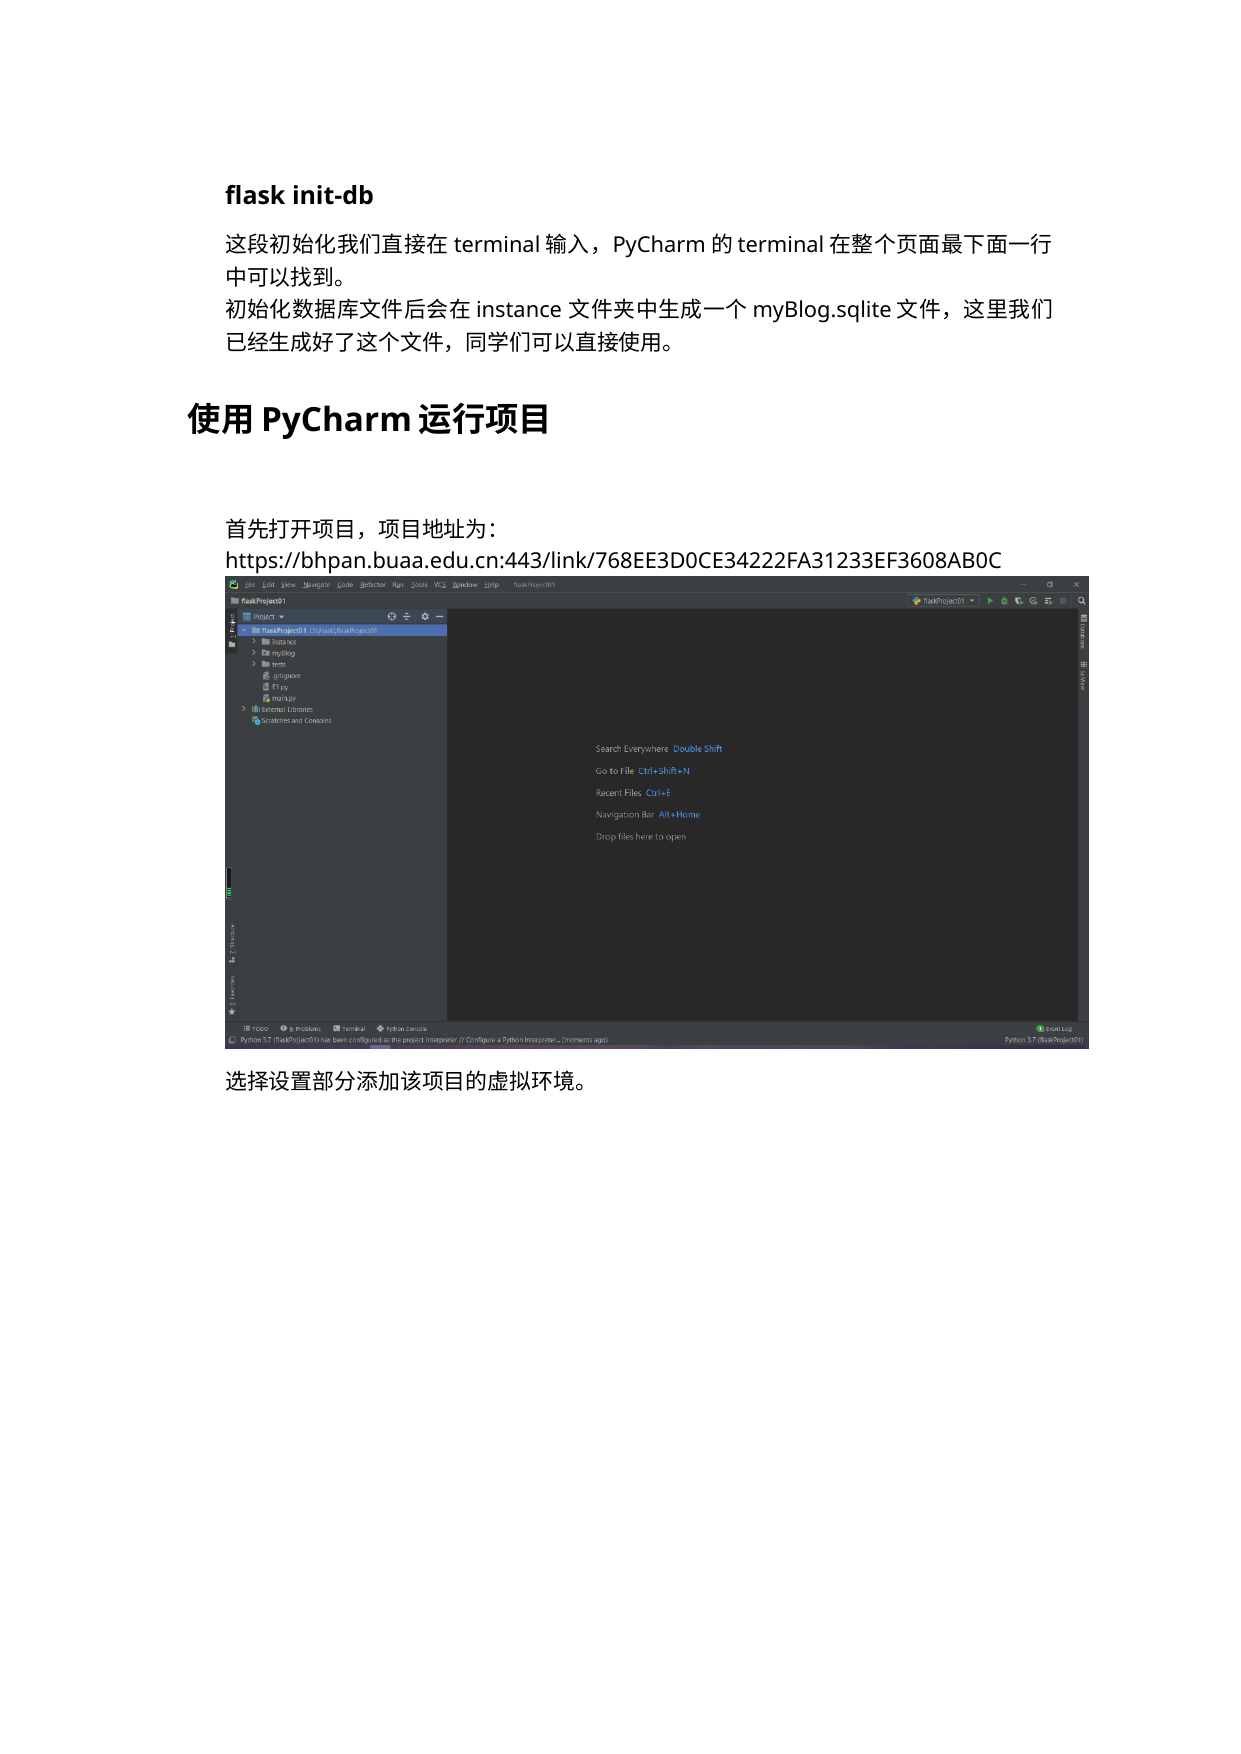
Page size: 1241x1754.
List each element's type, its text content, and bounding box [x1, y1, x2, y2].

list 首先打开项目，项目地址为： [225, 511, 1053, 544]
list 初始化数据库文件后会在instance 文件夹中生成一个myBlog.sqlite文件，这里我们已经生成好了这个文件，同学们可以直接使用。 [225, 292, 1053, 357]
picture [225, 576, 1089, 1049]
list 这段初始化我们直接在terminal输入，PyCharm的terminal在整个页面最下面一行中可以找到。 [225, 227, 1053, 292]
list 选择设置部分添加该项目的虚拟环境。 [225, 1064, 1053, 1096]
subtitle 使用PyCharm运行项目 [187, 384, 1053, 449]
list flask init-db [225, 162, 1053, 227]
list https://bhpan.buaa.edu.cn:443/link/768EE3D0CE34222FA31233EF3608AB0C [225, 544, 1053, 576]
